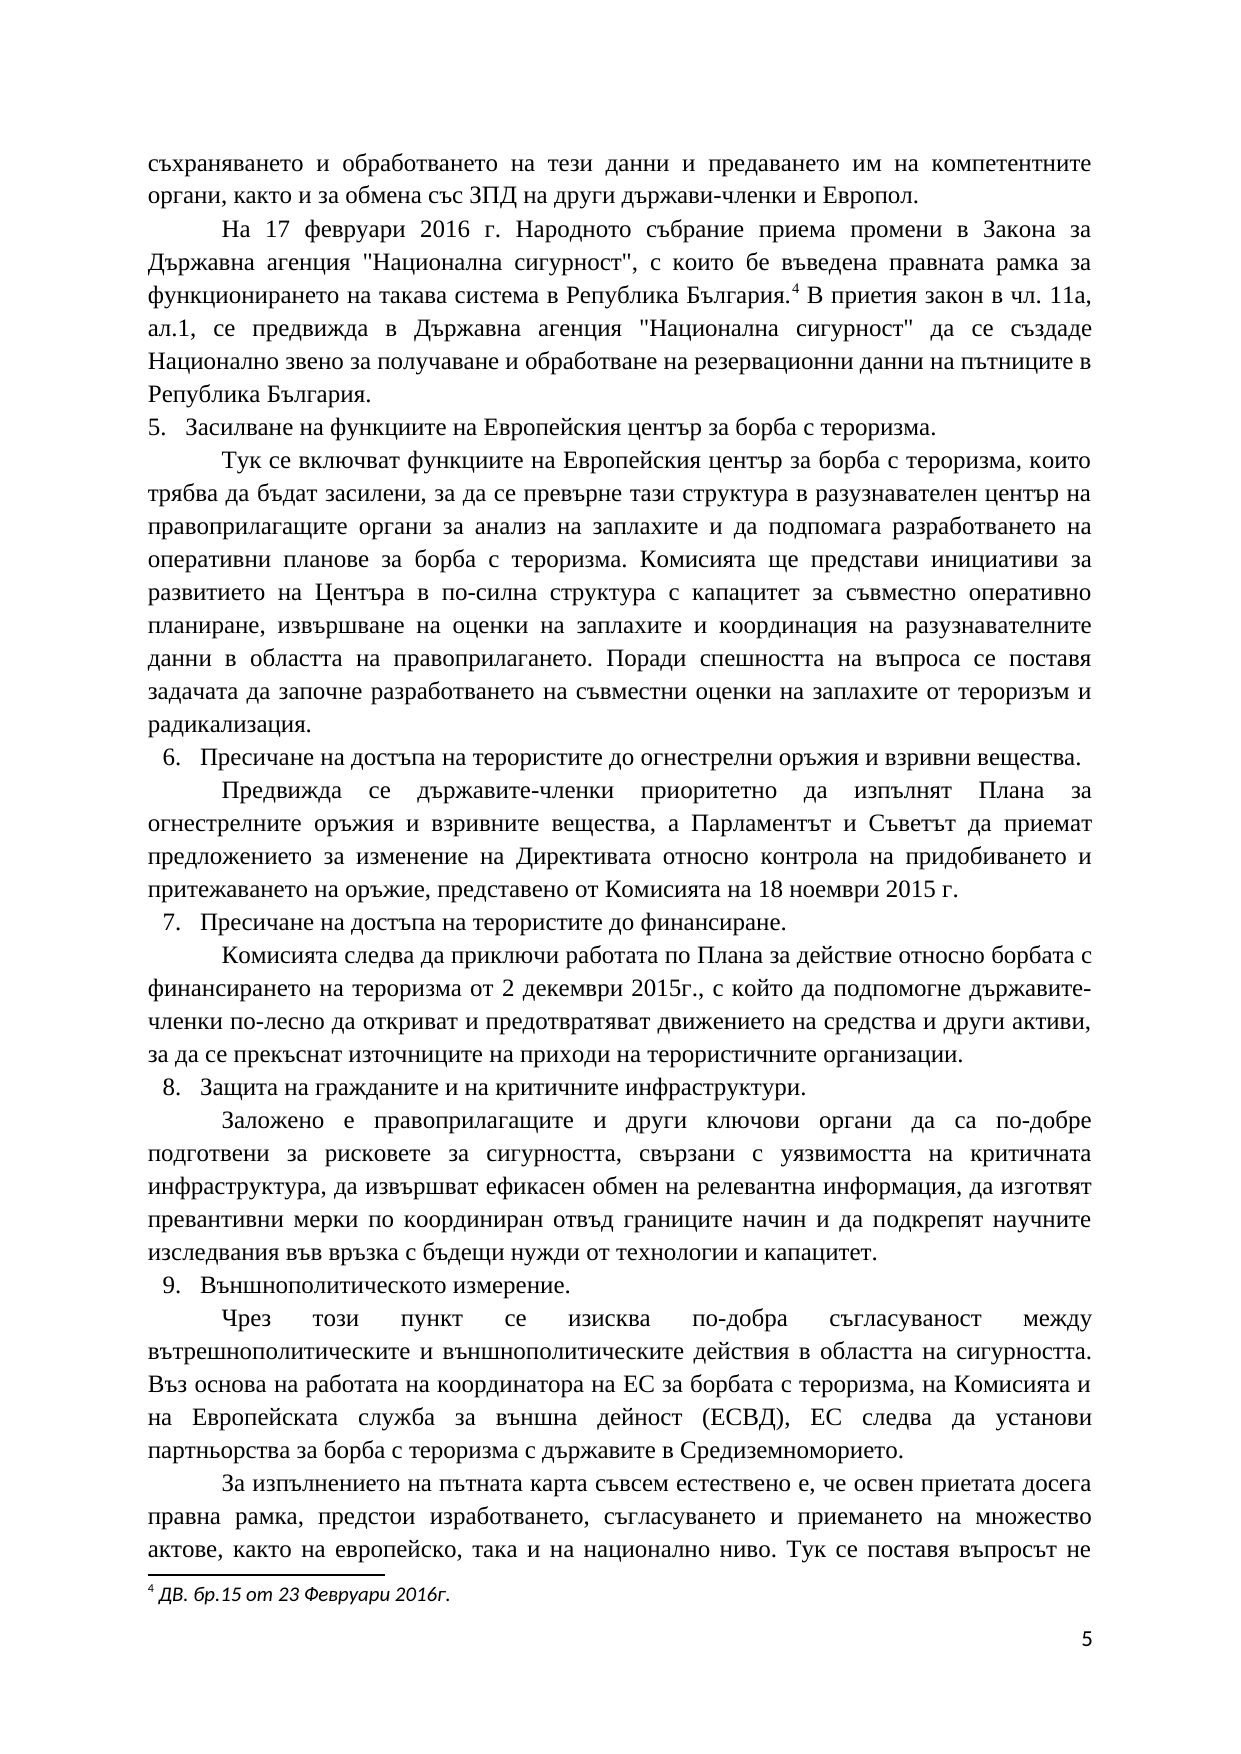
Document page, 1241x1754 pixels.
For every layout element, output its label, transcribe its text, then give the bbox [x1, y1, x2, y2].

text Чрез този пункт се изисква по-добра съгласуваност между вътрешнополитическите и външнополитическите действия в областта на сигурността. Въз основа на работата на координатора на ЕС за борбата с тероризма, на Комисията и на Европейската служба за външна дейност (ЕСВД), ЕС следва да установи партньорства за борба с тероризма с държавите в Средиземноморието. [148, 1303, 1093, 1464]
text Комисията следва да приключи работата по Плана за действие относно борбата с финансирането на тероризма от 2 декември 2015г., с който да подпомогне държавите- членки по-лесно да откриват и предотвратяват движението на средства и други активи, за да се прекъснат източниците на приходи на терористичните организации. [148, 940, 1093, 1068]
text Тук се включват функциите на Европейския център за борба с тероризма, които трябва да бъдат засилени, за да се превърне тази структура в разузнавателен център на правоприлагащите органи за анализ на заплахите и да подпомага разработването на оперативни планове за борба с тероризма. Комисията ще представи инициативи за развитието на Центъра в по-силна структура с капацитет за съвместно оперативно планиране, извършване на оценки на заплахите и координация на разузнавателните данни в областта на правоприлагането. Поради спешността на въпроса се поставя задачата да започне разработването на съвместни оценки на заплахите от тероризъм и радикализация. [148, 445, 1093, 738]
text Предвижда се държавите-членки приоритетно да изпълнят Плана за огнестрелните оръжия и взривните вещества, а Парламентът и Съветът да приемат предложението за изменение на Директивата относно контрола на придобиването и притежаването на оръжие, представено от Комисията на 18 ноември 2015 г. [148, 775, 1093, 903]
list Засилване на функциите на Европейския център за борба с тероризма. [148, 412, 1093, 441]
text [148, 1468, 1093, 1563]
list Пресичане на достъпа на терористите до финансиране. [162, 907, 1093, 936]
list Пресичане на достъпа на терористите до огнестрелни оръжия и взривни вещества. [162, 742, 1093, 771]
text На 17 февруари 2016 г. Народното събрание приема промени в Закона за Държавна агенция "Национална сигурност", с които бе въведена правната рамка за функционирането на такава система в Република България. В приетия закон в чл. 11а, ал.1, се предвижда в Държавна агенция "Национална сигурност" да се създаде Национално звено за получаване и обработване на резервационни данни на пътниците в Република България. [148, 214, 1093, 407]
list Външнополитическото измерение. [162, 1270, 1093, 1299]
text Заложено е правоприлагащите и други ключови органи да са по-добре подготвени за рисковете за сигурността, свързани с уязвимостта на критичната инфраструктура, да извършват ефикасен обмен на релевантна информация, да изготвят превантивни мерки по координиран отвъд границите начин и да подкрепят научните изследвания във връзка с бъдещи нужди от технологии и капацитет. [148, 1105, 1093, 1266]
list Защита на гражданите и на критичните инфраструктури. [162, 1072, 1093, 1101]
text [148, 148, 1093, 209]
